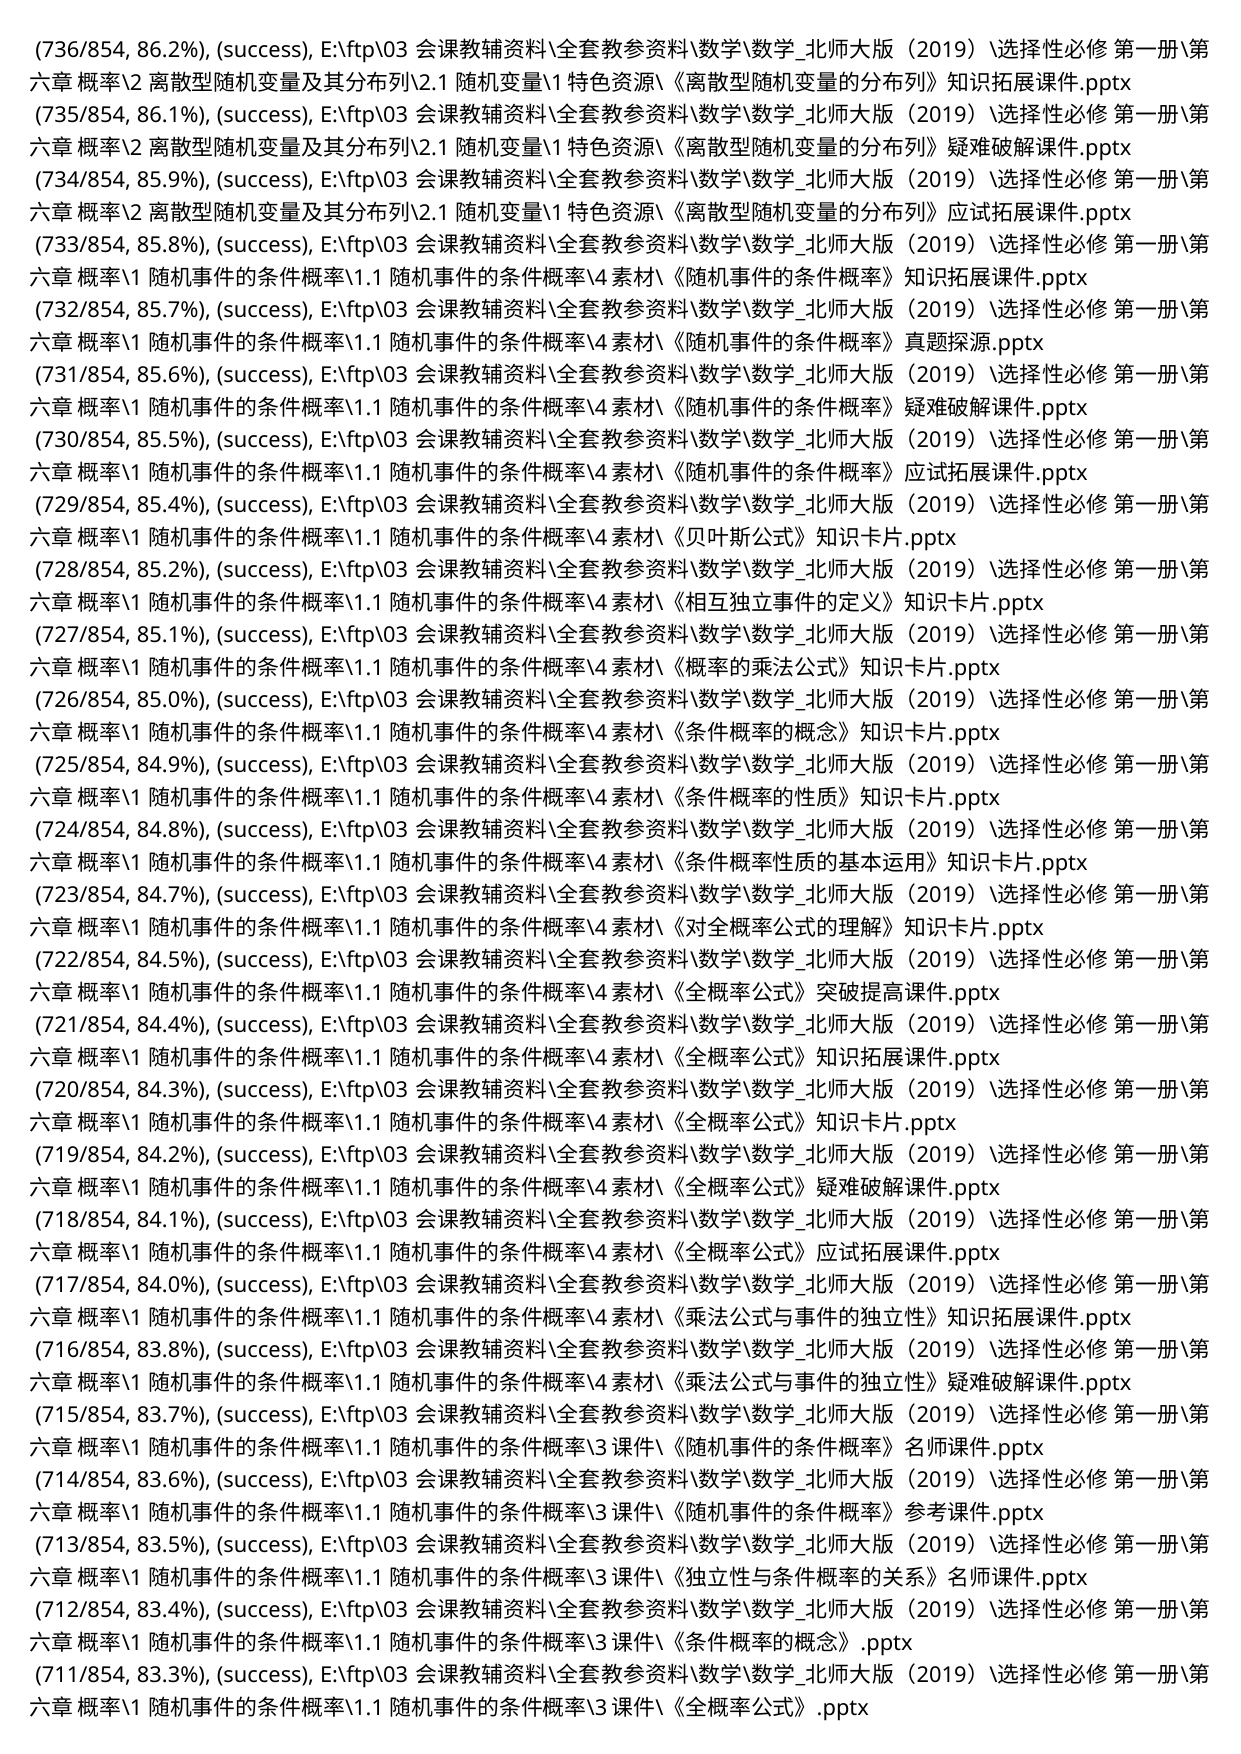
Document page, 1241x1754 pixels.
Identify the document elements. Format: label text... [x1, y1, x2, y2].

text (730/854, 85.5%), (success), E:\ftp\03 会课教辅资料\全套教参资料\数学\数学_北师大版（2019）\选择性必修 第一册\第六章 概率\1 随机事件的条件概率\1.1 随机事件的条件概率\4素材\《随机事件的条件概率》应试拓展课件.pptx [29, 422, 1211, 487]
text (719/854, 84.2%), (success), E:\ftp\03 会课教辅资料\全套教参资料\数学\数学_北师大版（2019）\选择性必修 第一册\第六章 概率\1 随机事件的条件概率\1.1 随机事件的条件概率\4素材\《全概率公式》疑难破解课件.pptx [29, 1137, 1211, 1202]
text (731/854, 85.6%), (success), E:\ftp\03 会课教辅资料\全套教参资料\数学\数学_北师大版（2019）\选择性必修 第一册\第六章 概率\1 随机事件的条件概率\1.1 随机事件的条件概率\4素材\《随机事件的条件概率》疑难破解课件.pptx [29, 357, 1211, 422]
text (723/854, 84.7%), (success), E:\ftp\03 会课教辅资料\全套教参资料\数学\数学_北师大版（2019）\选择性必修 第一册\第六章 概率\1 随机事件的条件概率\1.1 随机事件的条件概率\4素材\《对全概率公式的理解》知识卡片.pptx [29, 877, 1211, 942]
text (716/854, 83.8%), (success), E:\ftp\03 会课教辅资料\全套教参资料\数学\数学_北师大版（2019）\选择性必修 第一册\第六章 概率\1 随机事件的条件概率\1.1 随机事件的条件概率\4素材\《乘法公式与事件的独立性》疑难破解课件.pptx [29, 1332, 1211, 1397]
text (733/854, 85.8%), (success), E:\ftp\03 会课教辅资料\全套教参资料\数学\数学_北师大版（2019）\选择性必修 第一册\第六章 概率\1 随机事件的条件概率\1.1 随机事件的条件概率\4素材\《随机事件的条件概率》知识拓展课件.pptx [29, 227, 1211, 292]
text (722/854, 84.5%), (success), E:\ftp\03 会课教辅资料\全套教参资料\数学\数学_北师大版（2019）\选择性必修 第一册\第六章 概率\1 随机事件的条件概率\1.1 随机事件的条件概率\4素材\《全概率公式》突破提高课件.pptx [29, 942, 1211, 1007]
text (735/854, 86.1%), (success), E:\ftp\03 会课教辅资料\全套教参资料\数学\数学_北师大版（2019）\选择性必修 第一册\第六章 概率\2 离散型随机变量及其分布列\2.1 随机变量\1特色资源\《离散型随机变量的分布列》疑难破解课件.pptx [29, 97, 1211, 162]
text (718/854, 84.1%), (success), E:\ftp\03 会课教辅资料\全套教参资料\数学\数学_北师大版（2019）\选择性必修 第一册\第六章 概率\1 随机事件的条件概率\1.1 随机事件的条件概率\4素材\《全概率公式》应试拓展课件.pptx [29, 1202, 1211, 1267]
text (732/854, 85.7%), (success), E:\ftp\03 会课教辅资料\全套教参资料\数学\数学_北师大版（2019）\选择性必修 第一册\第六章 概率\1 随机事件的条件概率\1.1 随机事件的条件概率\4素材\《随机事件的条件概率》真题探源.pptx [29, 292, 1211, 357]
text (714/854, 83.6%), (success), E:\ftp\03 会课教辅资料\全套教参资料\数学\数学_北师大版（2019）\选择性必修 第一册\第六章 概率\1 随机事件的条件概率\1.1 随机事件的条件概率\3课件\《随机事件的条件概率》参考课件.pptx [29, 1462, 1211, 1527]
text (717/854, 84.0%), (success), E:\ftp\03 会课教辅资料\全套教参资料\数学\数学_北师大版（2019）\选择性必修 第一册\第六章 概率\1 随机事件的条件概率\1.1 随机事件的条件概率\4素材\《乘法公式与事件的独立性》知识拓展课件.pptx [29, 1267, 1211, 1332]
text (711/854, 83.3%), (success), E:\ftp\03 会课教辅资料\全套教参资料\数学\数学_北师大版（2019）\选择性必修 第一册\第六章 概率\1 随机事件的条件概率\1.1 随机事件的条件概率\3课件\《全概率公式》.pptx [29, 1657, 1211, 1722]
text (728/854, 85.2%), (success), E:\ftp\03 会课教辅资料\全套教参资料\数学\数学_北师大版（2019）\选择性必修 第一册\第六章 概率\1 随机事件的条件概率\1.1 随机事件的条件概率\4素材\《相互独立事件的定义》知识卡片.pptx [29, 552, 1211, 617]
text (734/854, 85.9%), (success), E:\ftp\03 会课教辅资料\全套教参资料\数学\数学_北师大版（2019）\选择性必修 第一册\第六章 概率\2 离散型随机变量及其分布列\2.1 随机变量\1特色资源\《离散型随机变量的分布列》应试拓展课件.pptx [29, 162, 1211, 227]
text (729/854, 85.4%), (success), E:\ftp\03 会课教辅资料\全套教参资料\数学\数学_北师大版（2019）\选择性必修 第一册\第六章 概率\1 随机事件的条件概率\1.1 随机事件的条件概率\4素材\《贝叶斯公式》知识卡片.pptx [29, 487, 1211, 552]
text (727/854, 85.1%), (success), E:\ftp\03 会课教辅资料\全套教参资料\数学\数学_北师大版（2019）\选择性必修 第一册\第六章 概率\1 随机事件的条件概率\1.1 随机事件的条件概率\4素材\《概率的乘法公式》知识卡片.pptx [29, 617, 1211, 682]
text (712/854, 83.4%), (success), E:\ftp\03 会课教辅资料\全套教参资料\数学\数学_北师大版（2019）\选择性必修 第一册\第六章 概率\1 随机事件的条件概率\1.1 随机事件的条件概率\3课件\《条件概率的概念》.pptx [29, 1592, 1211, 1657]
text (725/854, 84.9%), (success), E:\ftp\03 会课教辅资料\全套教参资料\数学\数学_北师大版（2019）\选择性必修 第一册\第六章 概率\1 随机事件的条件概率\1.1 随机事件的条件概率\4素材\《条件概率的性质》知识卡片.pptx [29, 747, 1211, 812]
text (715/854, 83.7%), (success), E:\ftp\03 会课教辅资料\全套教参资料\数学\数学_北师大版（2019）\选择性必修 第一册\第六章 概率\1 随机事件的条件概率\1.1 随机事件的条件概率\3课件\《随机事件的条件概率》名师课件.pptx [29, 1397, 1211, 1462]
text (720/854, 84.3%), (success), E:\ftp\03 会课教辅资料\全套教参资料\数学\数学_北师大版（2019）\选择性必修 第一册\第六章 概率\1 随机事件的条件概率\1.1 随机事件的条件概率\4素材\《全概率公式》知识卡片.pptx [29, 1072, 1211, 1137]
text (721/854, 84.4%), (success), E:\ftp\03 会课教辅资料\全套教参资料\数学\数学_北师大版（2019）\选择性必修 第一册\第六章 概率\1 随机事件的条件概率\1.1 随机事件的条件概率\4素材\《全概率公式》知识拓展课件.pptx [29, 1007, 1211, 1072]
text (726/854, 85.0%), (success), E:\ftp\03 会课教辅资料\全套教参资料\数学\数学_北师大版（2019）\选择性必修 第一册\第六章 概率\1 随机事件的条件概率\1.1 随机事件的条件概率\4素材\《条件概率的概念》知识卡片.pptx [29, 682, 1211, 747]
text (713/854, 83.5%), (success), E:\ftp\03 会课教辅资料\全套教参资料\数学\数学_北师大版（2019）\选择性必修 第一册\第六章 概率\1 随机事件的条件概率\1.1 随机事件的条件概率\3课件\《独立性与条件概率的关系》名师课件.pptx [29, 1527, 1211, 1592]
text (736/854, 86.2%), (success), E:\ftp\03 会课教辅资料\全套教参资料\数学\数学_北师大版（2019）\选择性必修 第一册\第六章 概率\2 离散型随机变量及其分布列\2.1 随机变量\1特色资源\《离散型随机变量的分布列》知识拓展课件.pptx [29, 32, 1211, 97]
text (724/854, 84.8%), (success), E:\ftp\03 会课教辅资料\全套教参资料\数学\数学_北师大版（2019）\选择性必修 第一册\第六章 概率\1 随机事件的条件概率\1.1 随机事件的条件概率\4素材\《条件概率性质的基本运用》知识卡片.pptx [29, 812, 1211, 877]
